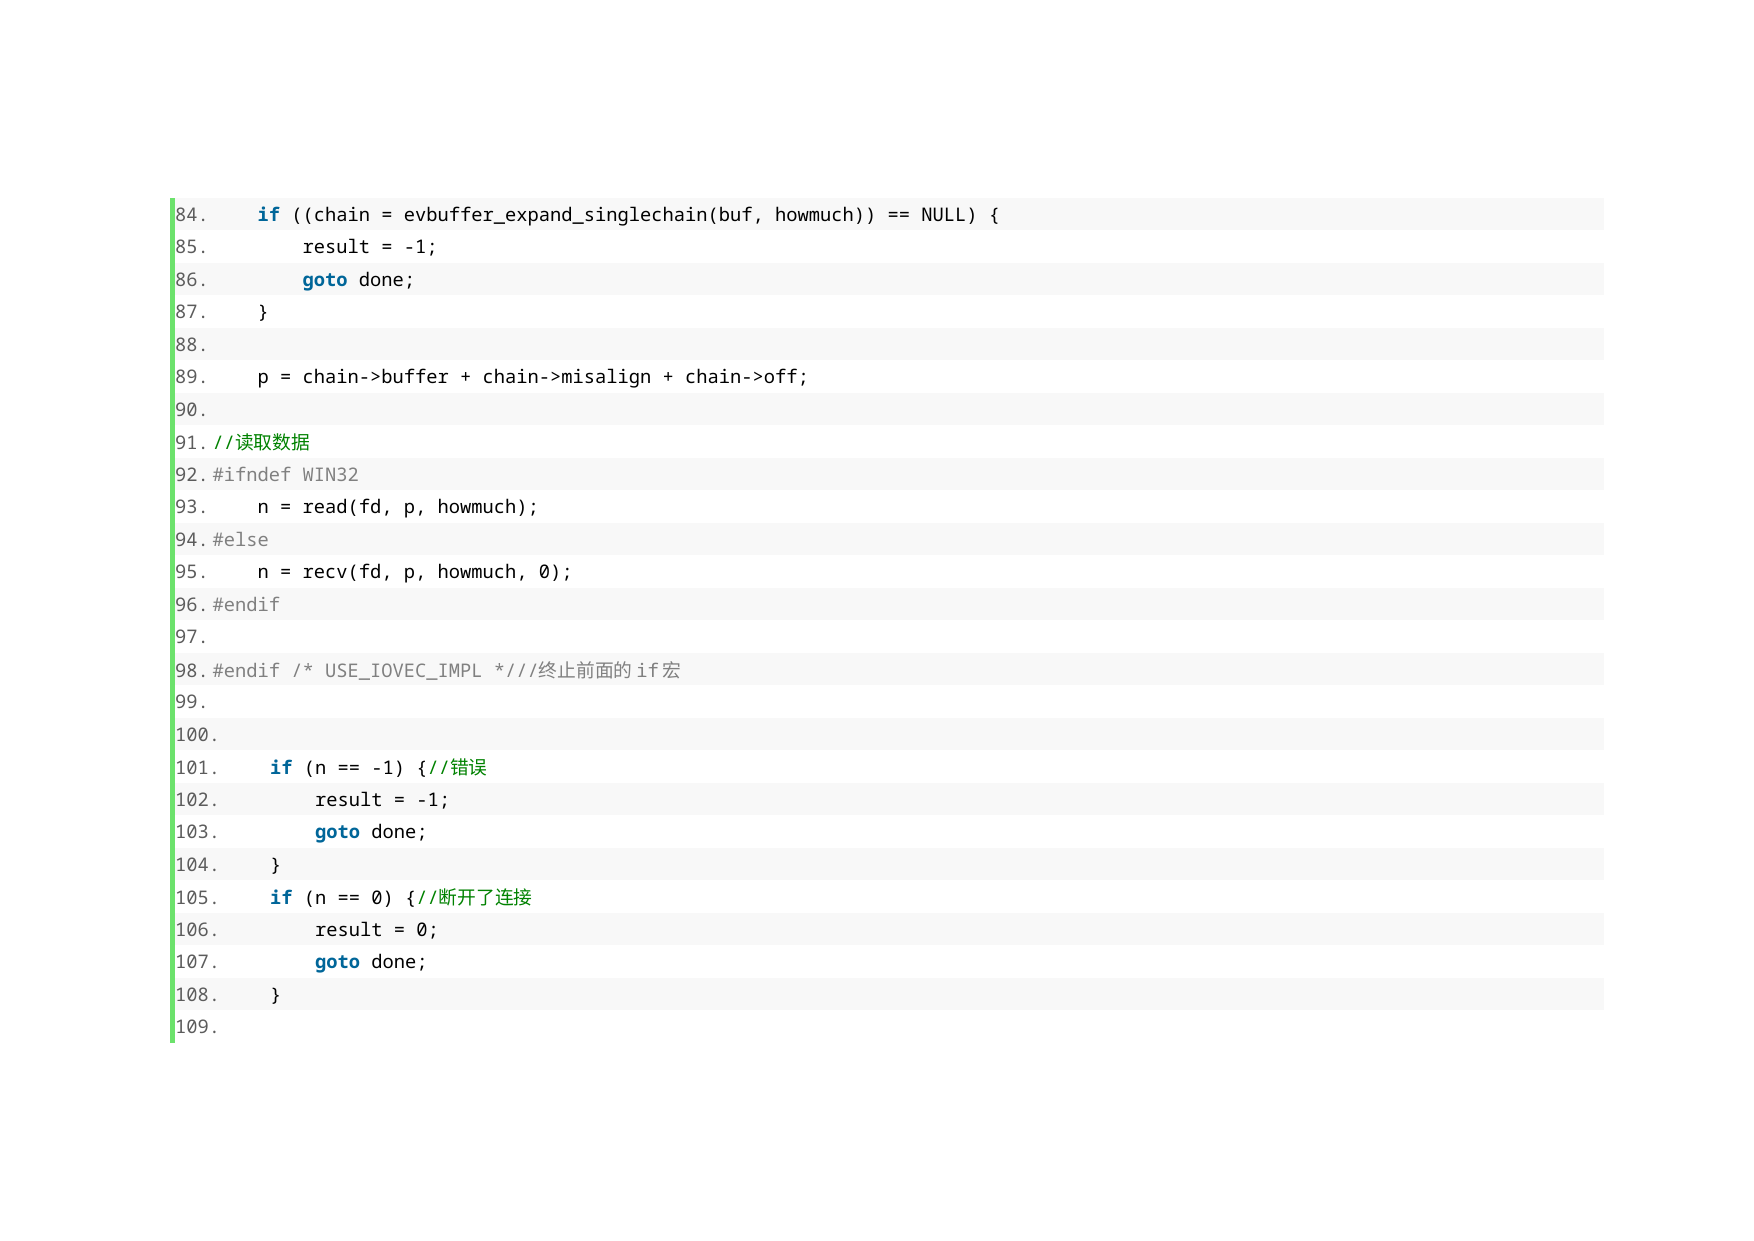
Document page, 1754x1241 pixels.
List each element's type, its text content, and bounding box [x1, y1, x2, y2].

list } [175, 978, 1604, 1010]
list #endif /* USE_IOVEC_IMPL *///终止前面的if宏 [175, 653, 1604, 685]
list #ifndef WIN32 [175, 458, 1604, 490]
list } [175, 848, 1604, 880]
list p = chain->buffer + chain->misalign + chain->off; [175, 360, 1604, 393]
list //读取数据 [175, 425, 1604, 458]
list n = read(fd, p, howmuch); [175, 490, 1604, 523]
list goto done; [175, 945, 1604, 978]
list } [175, 295, 1604, 328]
list goto done; [175, 263, 1604, 295]
list #else [175, 523, 1604, 555]
list if ((chain = evbuffer_expand_singlechain(buf, howmuch)) == NULL) { [175, 198, 1604, 230]
list if (n == 0) {//断开了连接 [175, 880, 1604, 913]
list if (n == -1) {//错误 [175, 750, 1604, 783]
list result = -1; [175, 783, 1604, 815]
list result = -1; [175, 230, 1604, 263]
list goto done; [175, 815, 1604, 848]
list n = recv(fd, p, howmuch, 0); [175, 555, 1604, 588]
list result = 0; [175, 913, 1604, 945]
list #endif [175, 588, 1604, 620]
